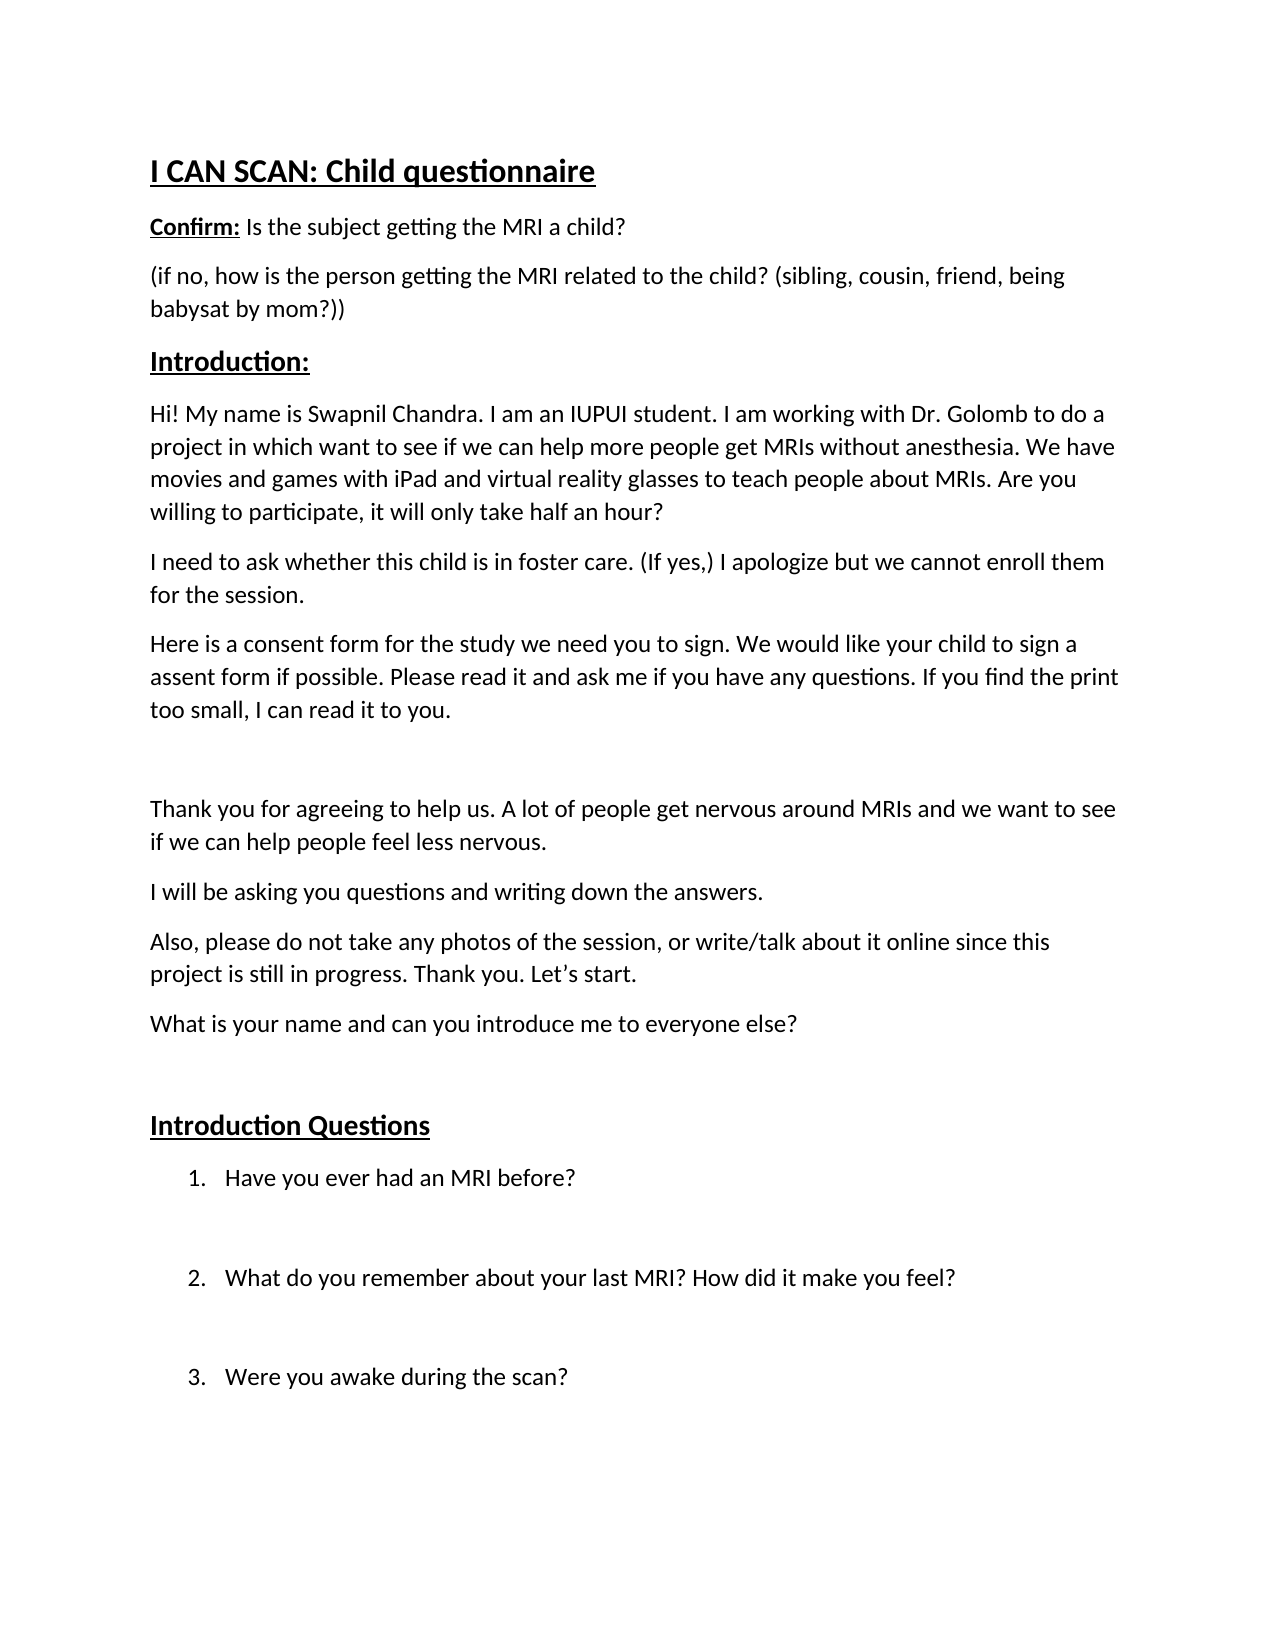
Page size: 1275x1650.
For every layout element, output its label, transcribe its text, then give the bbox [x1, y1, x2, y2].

list What do you remember about your last MRI? How did it make you feel? [187, 1262, 1125, 1292]
text Hi! My name is Swapnil Chandra. I am an IUPUI student. I am working with Dr. Golomb to do a project in which want to see if we can help more people get MRIs without anesthesia. We have movies and games with iPad and virtual reality glasses to teach people about MRIs. Are you willing to participate, it will only take half an hour? [150, 398, 1125, 527]
text Introduction: [150, 343, 1125, 378]
text I need to ask whether this child is in foster care. (If yes,) I apologize but we cannot enroll them for the session. [150, 546, 1125, 609]
text Confirm: Is the subject getting the MRI a child? [150, 211, 1125, 241]
text (if no, how is the person getting the MRI related to the child? (sibling, cousin, friend, being babysat by mom?)) [150, 260, 1125, 324]
text I CAN SCAN: Child questionnaire [150, 150, 1125, 191]
text What is your name and can you introduce me to everyone else? [150, 1008, 1125, 1039]
text Here is a consent form for the study we need you to sign. We would like your child to sign a assent form if possible. Please read it and ask me if you have any questions. If you find the print too small, I can read it to you. [150, 629, 1125, 725]
text Introduction Questions [150, 1107, 1125, 1143]
text Also, please do not take any photos of the session, or write/talk about it online since this project is still in progress. Thank you. Let’s start. [150, 926, 1125, 989]
list Were you awake during the scan? [187, 1361, 1125, 1391]
text I will be asking you questions and writing down the answers. [150, 876, 1125, 907]
text Thank you for agreeing to help us. A lot of people get nervous around MRIs and we want to see if we can help people feel less nervous. [150, 794, 1125, 857]
list Have you ever had an MRI before? [187, 1162, 1125, 1193]
